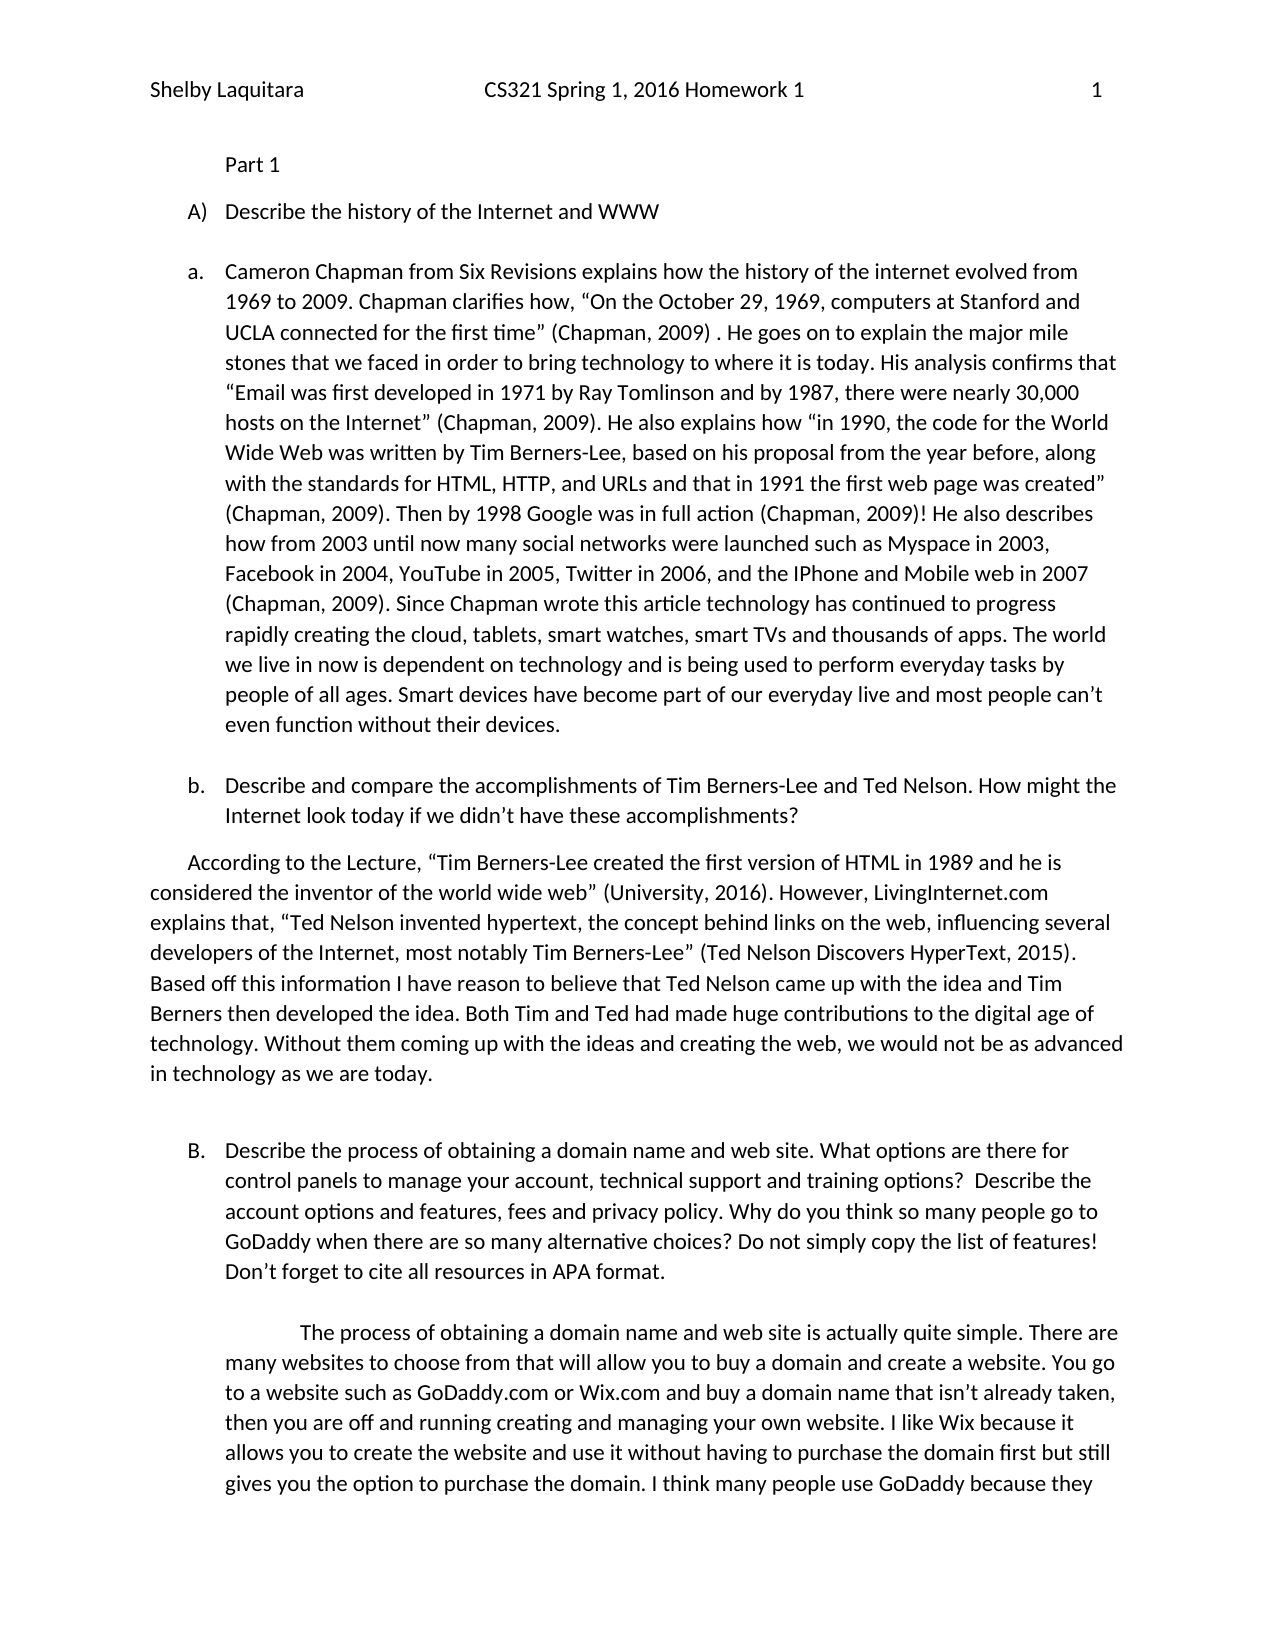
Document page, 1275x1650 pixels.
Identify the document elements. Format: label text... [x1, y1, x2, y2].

list Describe the process of obtaining a domain name and web site. What options are there for control panels to manage your account, technical support and training options? Describe the account options and features, fees and privacy policy. Why do you think so many people go to GoDaddy when there are so many alternative choices? Do not simply copy the list of features! Don’t forget to cite all resources in APA format. [187, 1136, 1125, 1285]
text According to the Lecture, “Tim Berners-Lee created the first version of HTML in 1989 and he is considered the inventor of the world wide web”. However, LivingInternet.com explains that, “Ted Nelson invented hypertext, the concept behind links on the web, influencing several developers of the Internet, most notably Tim Berners-Lee”. Based off this information I have reason to believe that Ted Nelson came up with the idea and Tim Berners then developed the idea. Both Tim and Ted had made huge contributions to the digital age of technology. Without them coming up with the ideas and creating the web, we would not be as advanced in technology as we are today. [150, 848, 1125, 1087]
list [225, 1318, 1125, 1497]
list Describe and compare the accomplishments of Tim Berners-Lee and Ted Nelson. How might the Internet look today if we didn’t have these accomplishments? [187, 771, 1125, 829]
list Cameron Chapman from Six Revisions explains how the history of the internet evolved from 1969 to 2009. Chapman clarifies how, “On the October 29, 1969, computers at Stanford and UCLA connected for the first time” . He goes on to explain the major mile stones that we faced in order to bring technology to where it is today. His analysis confirms that “Email was first developed in 1971 by Ray Tomlinson and by 1987, there were nearly 30,000 hosts on the Internet”. He also explains how “in 1990, the code for the World Wide Web was written by Tim Berners-Lee, based on his proposal from the year before, along with the standards for HTML, HTTP, and URLs and that in 1991 the first web page was created” . Then by 1998 Google was in full action! He also describes how from 2003 until now many social networks were launched such as Myspace in 2003, Facebook in 2004, YouTube in 2005, Twitter in 2006, and the IPhone and Mobile web in 2007 . Since Chapman wrote this article technology has continued to progress rapidly creating the cloud, tablets, smart watches, smart TVs and thousands of apps. The world we live in now is dependent on technology and is being used to perform everyday tasks by people of all ages. Smart devices have become part of our everyday live and most people can’t even function without their devices. [187, 257, 1125, 738]
text Part 1 [150, 150, 1125, 178]
list Describe the history of the Internet and WWW [187, 197, 1125, 225]
